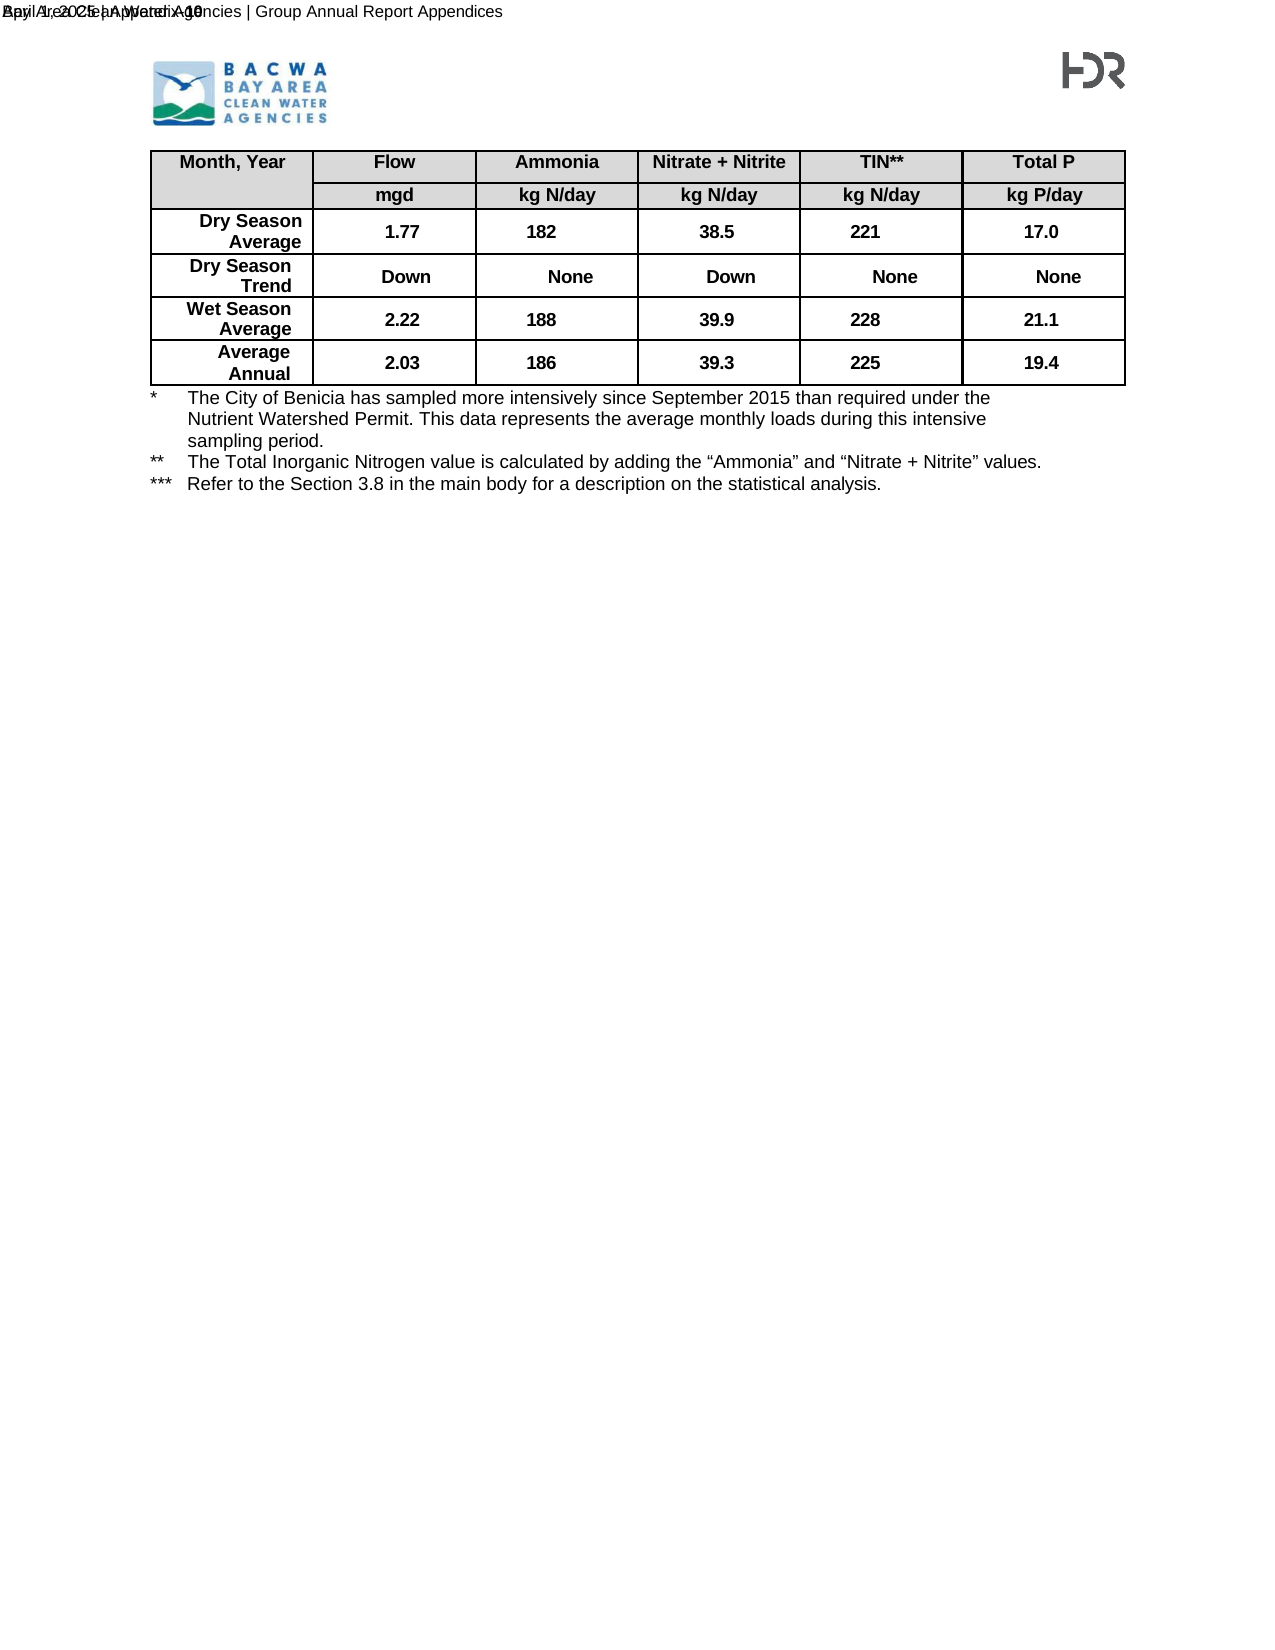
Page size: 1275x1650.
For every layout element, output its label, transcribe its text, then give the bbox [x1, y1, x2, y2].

table_header Ammonia [477, 152, 637, 182]
table_cell Wet Season Average [152, 298, 312, 339]
table_cell None [964, 255, 1124, 296]
table_cell kg N/day [801, 184, 961, 208]
table_cell Down [639, 255, 799, 296]
picture [1062, 52, 1125, 89]
text ** The Total Inorganic Nitrogen value is calculated by adding the “Ammonia” and “Nitrate + Nitrite” values. [150, 451, 1162, 473]
table_cell kg P/day [964, 184, 1124, 208]
table_cell 17.0 [964, 210, 1124, 253]
table_cell 19.4 [964, 341, 1124, 384]
table_cell 38.5 [639, 210, 799, 253]
table_cell mgd [314, 184, 475, 208]
table_header Nitrate + Nitrite [639, 152, 799, 182]
table_cell Dry Season Trend [152, 255, 312, 296]
table_cell 1.77 [314, 210, 475, 253]
table_cell 221 [801, 210, 961, 253]
table_cell 39.3 [639, 341, 799, 384]
table_cell Down [314, 255, 475, 296]
table_cell kg N/day [477, 184, 637, 208]
table_header TIN** [801, 152, 961, 182]
table_cell Dry Season Average [152, 210, 312, 253]
table_cell 188 [477, 298, 637, 339]
table_cell 186 [477, 341, 637, 384]
table_header Month, Year [152, 152, 312, 208]
table_cell 2.22 [314, 298, 475, 339]
table_cell 182 [477, 210, 637, 253]
table_cell 39.9 [639, 298, 799, 339]
table_cell None [477, 255, 637, 296]
table_cell kg N/day [639, 184, 799, 208]
table_header Total P [964, 152, 1124, 182]
table_cell 21.1 [964, 298, 1124, 339]
table_header Flow [314, 152, 475, 182]
text *** Refer to the Section 3.8 in the main body for a description on the statistical analysis. [150, 473, 1162, 494]
picture [150, 60, 333, 126]
table_cell None [801, 255, 961, 296]
table_cell 228 [801, 298, 961, 339]
text * The City of Benicia has sampled more intensively since September 2015 than required under the Nutrient Watershed Permit. This data represents the average monthly loads during this intensive sampling period. [150, 387, 1060, 451]
table_cell 2.03 [314, 341, 475, 384]
table_cell 225 [801, 341, 961, 384]
table_cell Average Annual [152, 341, 312, 384]
